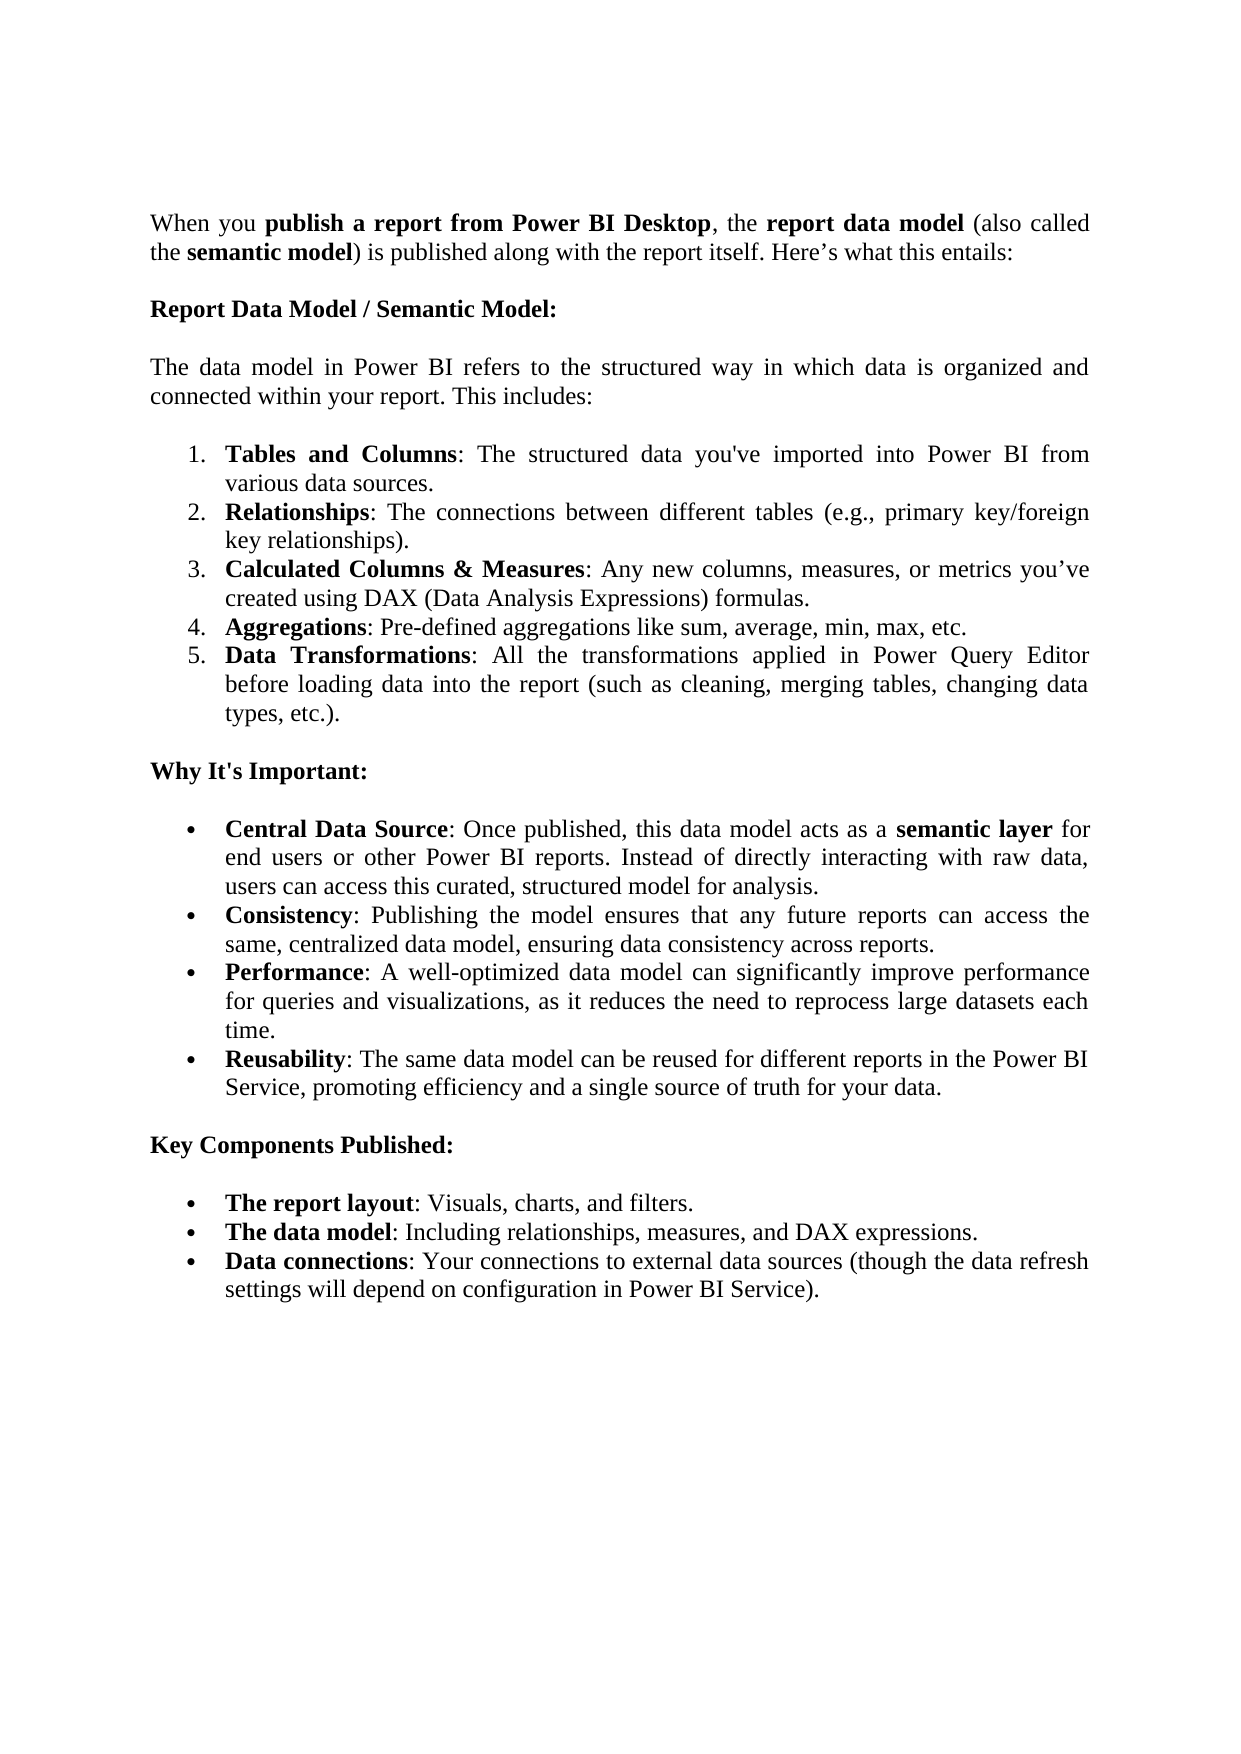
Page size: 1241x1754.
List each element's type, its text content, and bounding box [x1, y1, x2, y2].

list Central Data Source: Once published, this data model acts as a semantic layer for end users or other Power BI reports. Instead of directly interacting with raw data, users can access this curated, structured model for analysis. [187, 814, 1090, 900]
list Performance: A well-optimized data model can significantly improve performance for queries and visualizations, as it reduces the need to reprocess large datasets each time. [187, 957, 1090, 1044]
list Tables and Columns: The structured data you've imported into Power BI from various data sources. [187, 439, 1090, 497]
text Report Data Model / Semantic Model: [150, 294, 1090, 323]
text Key Components Published: [150, 1130, 1090, 1159]
list The report layout: Visuals, charts, and filters. [187, 1188, 1090, 1217]
list Aggregations: Pre-defined aggregations like sum, average, min, max, etc. [187, 612, 1090, 640]
list Data connections: Your connections to external data sources (though the data refresh settings will depend on configuration in Power BI Service). [187, 1246, 1090, 1303]
list Consistency: Publishing the model ensures that any future reports can access the same, centralized data model, ensuring data consistency across reports. [187, 900, 1090, 957]
list Reusability: The same data model can be reused for different reports in the Power BI Service, promoting efficiency and a single source of truth for your data. [187, 1044, 1090, 1101]
list The data model: Including relationships, measures, and DAX expressions. [187, 1217, 1090, 1246]
list Calculated Columns & Measures: Any new columns, measures, or metrics you’ve created using DAX (Data Analysis Expressions) formulas. [187, 554, 1090, 612]
list Data Transformations: All the transformations applied in Power Query Editor before loading data into the report (such as cleaning, merging tables, changing data types, etc.). [187, 640, 1090, 727]
text The data model in Power BI refers to the structured way in which data is organized and connected within your report. This includes: [150, 352, 1090, 410]
text When you publish a report from Power BI Desktop, the report data model (also called the semantic model) is published along with the report itself. Here’s what this entails: [150, 208, 1090, 265]
text Why It's Important: [150, 756, 1090, 784]
list Relationships: The connections between different tables (e.g., primary key/foreign key relationships). [187, 497, 1090, 554]
